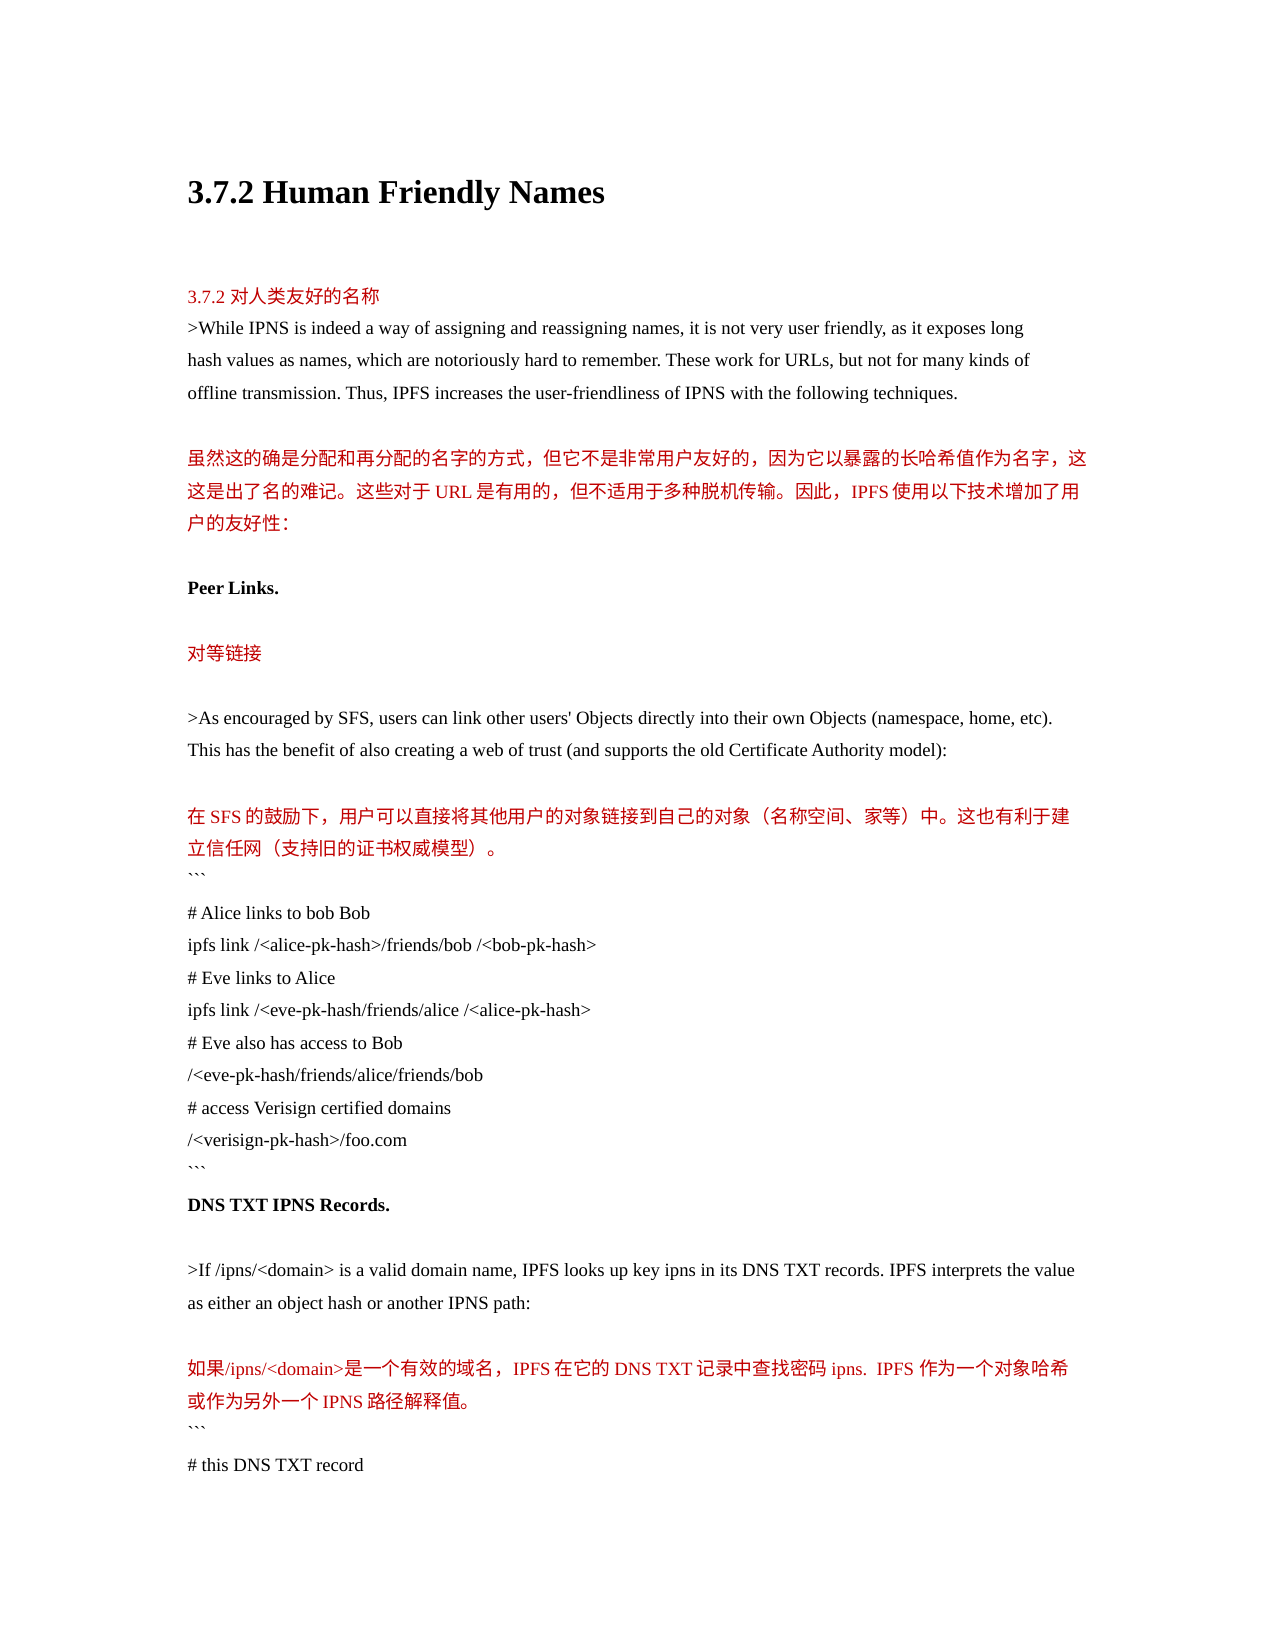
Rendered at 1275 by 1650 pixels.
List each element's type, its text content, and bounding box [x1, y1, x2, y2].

text ipfs link /<eve-pk-hash/friends/alice /<alice-pk-hash> [187, 994, 1087, 1026]
text # Eve also has access to Bob [187, 1026, 1087, 1059]
text 如果/ipns/<domain>是一个有效的域名，IPFS在它的DNS TXT记录中查找密码ipns. IPFS 作为一个对象哈希或作为另外一个IPNS路径解释值。 [187, 1351, 1087, 1416]
text DNS TXT IPNS Records. [187, 1189, 1087, 1221]
text >While IPNS is indeed a way of assigning and reassigning names, it is not very user friendly, as it exposes long [187, 311, 1087, 344]
text >If /ipns/<domain> is a valid domain name, IPFS looks up key ipns in its DNS TXT records. IPFS interprets the value [187, 1254, 1087, 1286]
text ``` [187, 864, 1087, 896]
text ``` [187, 1416, 1087, 1449]
text 对等链接 [187, 636, 1087, 669]
text Peer Links. [187, 571, 1087, 604]
text # access Verisign certified domains [187, 1091, 1087, 1124]
text ipfs link /<alice-pk-hash>/friends/bob /<bob-pk-hash> [187, 929, 1087, 961]
text hash values as names, which are notoriously hard to remember. These work for URLs, but not for many kinds of offline transmission. Thus, IPFS increases the user-friendliness of IPNS with the following techniques. [187, 344, 1087, 409]
text # this DNS TXT record [187, 1449, 1087, 1481]
text 3.7.2 对人类友好的名称 [187, 279, 1087, 311]
text >As encouraged by SFS, users can link other users' Objects directly into their own Objects (namespace, home, etc). [187, 701, 1087, 734]
text 虽然这的确是分配和再分配的名字的方式，但它不是非常用户友好的，因为它以暴露的长哈希值作为名字，这这是出了名的难记。这些对于URL是有用的，但不适用于多种脱机传输。因此，IPFS使用以下技术增加了用户的友好性： [187, 441, 1087, 539]
text 在SFS的鼓励下，用户可以直接将其他用户的对象链接到自己的对象（名称空间、家等）中。这也有利于建立信任网（支持旧的证书权威模型）。 [187, 799, 1087, 864]
text This has the benefit of also creating a web of trust (and supports the old Certificate Authority model): [187, 734, 1087, 766]
text # Eve links to Alice [187, 961, 1087, 994]
subtitle 3.7.2 Human Friendly Names [187, 159, 1087, 224]
text # Alice links to bob Bob [187, 896, 1087, 929]
text ``` [187, 1156, 1087, 1189]
text /<eve-pk-hash/friends/alice/friends/bob [187, 1059, 1087, 1091]
text as either an object hash or another IPNS path: [187, 1286, 1087, 1319]
text /<verisign-pk-hash>/foo.com [187, 1124, 1087, 1156]
